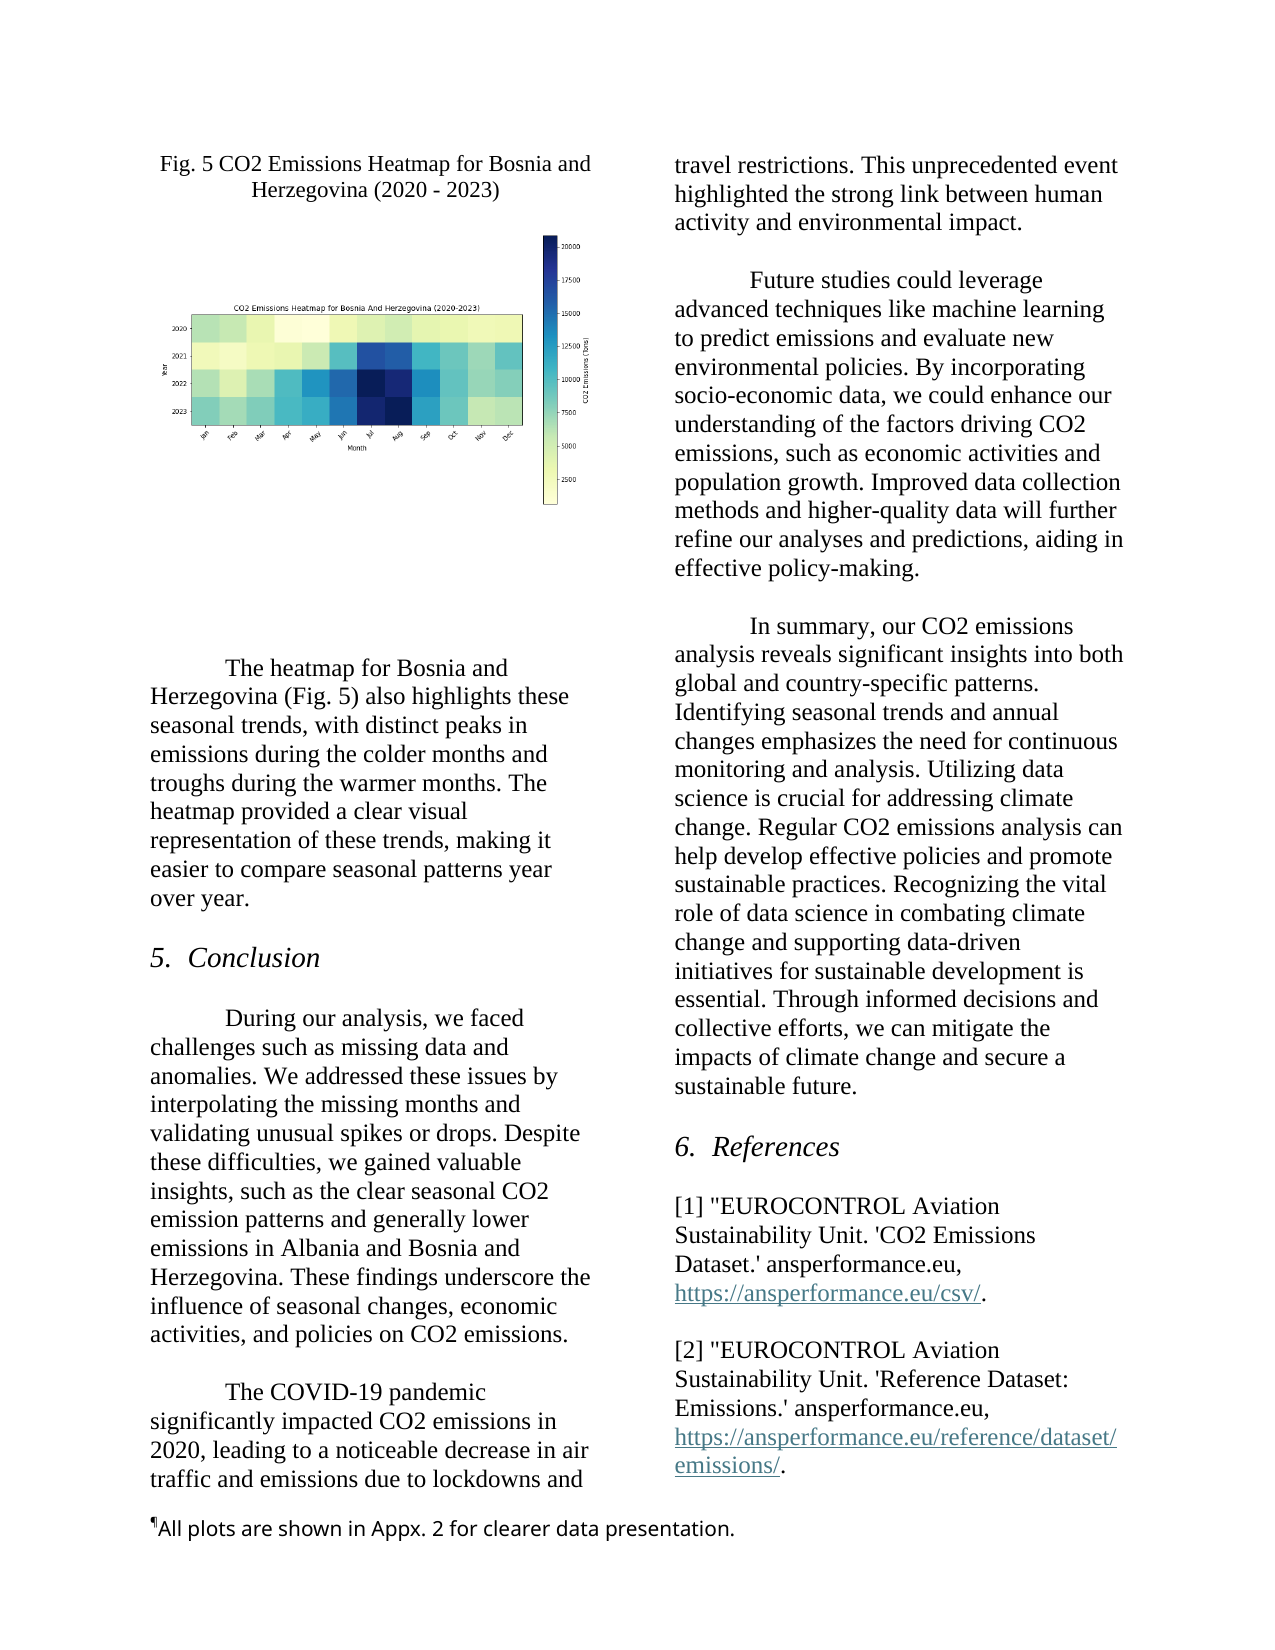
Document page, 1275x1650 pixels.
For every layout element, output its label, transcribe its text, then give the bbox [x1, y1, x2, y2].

list References [674, 1129, 1125, 1162]
text Fig. 5 CO2 Emissions Heatmap for Bosnia and Herzegovina (2020 - 2023) [150, 150, 601, 203]
text [2] "EUROCONTROL Aviation Sustainability Unit. 'Reference Dataset: Emissions.' ansperformance.eu, https://ansperformance.eu/reference/dataset/emissions/. [674, 1336, 1125, 1479]
text The COVID-19 pandemic significantly impacted CO2 emissions in 2020, leading to a noticeable decrease in air traffic and emissions due to lockdowns and travel restrictions. This unprecedented event highlighted the strong link between human activity and environmental impact. [674, 150, 1125, 236]
picture [158, 231, 593, 508]
text In summary, our CO2 emissions analysis reveals significant insights into both global and country-specific patterns. Identifying seasonal trends and annual changes emphasizes the need for continuous monitoring and analysis. Utilizing data science is crucial for addressing climate change. Regular CO2 emissions analysis can help develop effective policies and promote sustainable practices. Recognizing the vital role of data science in combating climate change and supporting data-driven initiatives for sustainable development is essential. Through informed decisions and collective efforts, we can mitigate the impacts of climate change and secure a sustainable future. [674, 611, 1125, 1099]
text Future studies could leverage advanced techniques like machine learning to predict emissions and evaluate new environmental policies. By incorporating socio-economic data, we could enhance our understanding of the factors driving CO2 emissions, such as economic activities and population growth. Improved data collection methods and higher-quality data will further refine our analyses and predictions, aiding in effective policy-making. [674, 265, 1125, 582]
list Conclusion [150, 941, 601, 974]
text [1] "EUROCONTROL Aviation Sustainability Unit. 'CO2 Emissions Dataset.' ansperformance.eu, https://ansperformance.eu/csv/. [674, 1191, 1125, 1306]
text The COVID-19 pandemic significantly impacted CO2 emissions in 2020, leading to a noticeable decrease in air traffic and emissions due to lockdowns and travel restrictions. This unprecedented event highlighted the strong link between human activity and environmental impact. [150, 1377, 601, 1492]
text During our analysis, we faced challenges such as missing data and anomalies. We addressed these issues by interpolating the missing months and validating unusual spikes or drops. Despite these difficulties, we gained valuable insights, such as the clear seasonal CO2 emission patterns and generally lower emissions in Albania and Bosnia and Herzegovina. These findings underscore the influence of seasonal changes, economic activities, and policies on CO2 emissions. [150, 1003, 601, 1348]
text The heatmap for Bosnia and Herzegovina (Fig. 5) also highlights these seasonal trends, with distinct peaks in emissions during the colder months and troughs during the warmer months. The heatmap provided a clear visual representation of these trends, making it easier to compare seasonal patterns year over year. [150, 653, 601, 911]
